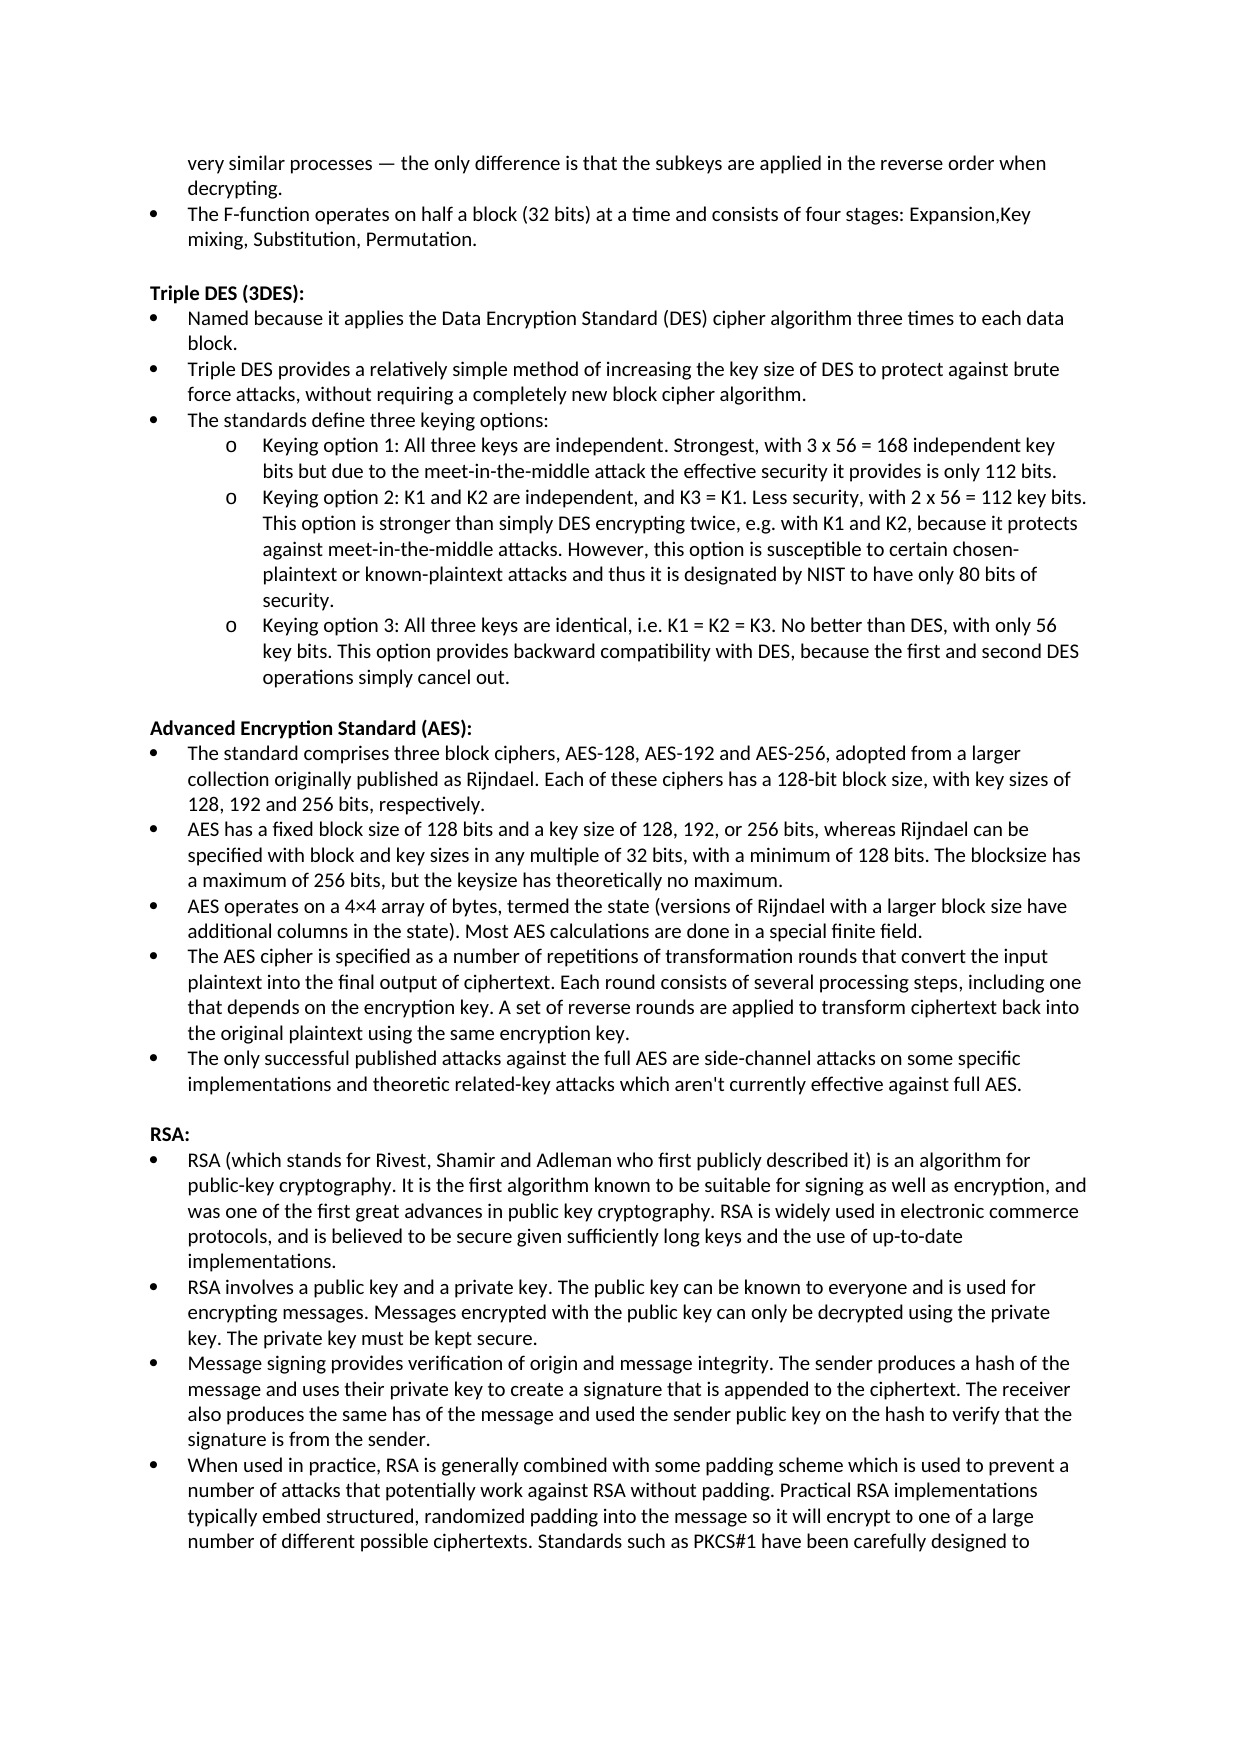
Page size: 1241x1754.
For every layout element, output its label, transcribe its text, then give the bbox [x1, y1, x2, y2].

list Triple DES provides a relatively simple method of increasing the key size of DES to protect against brute force attacks, without requiring a completely new block cipher algorithm. [150, 356, 1090, 407]
list RSA involves a public key and a private key. The public key can be known to everyone and is used for encrypting messages. Messages encrypted with the public key can only be decrypted using the private key. The private key must be kept secure. [150, 1274, 1090, 1350]
list Message signing provides verification of origin and message integrity. The sender produces a hash of the message and uses their private key to create a signature that is appended to the ciphertext. The receiver also produces the same has of the message and used the sender public key on the hash to verify that the signature is from the sender. [150, 1350, 1090, 1452]
text Triple DES (3DES): [150, 280, 1090, 305]
list AES has a fixed block size of 128 bits and a key size of 128, 192, or 256 bits, whereas Rijndael can be specified with block and key sizes in any multiple of 32 bits, with a minimum of 128 bits. The blocksize has a maximum of 256 bits, but the keysize has theoretically no maximum. [150, 817, 1090, 893]
text Advanced Encryption Standard (AES): [150, 715, 1090, 740]
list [150, 1452, 1090, 1554]
list The AES cipher is specified as a number of repetitions of transformation rounds that convert the input plaintext into the final output of ciphertext. Each round consists of several processing steps, including one that depends on the encryption key. A set of reverse rounds are applied to transform ciphertext back into the original plaintext using the same encryption key. [150, 944, 1090, 1045]
list The F-function operates on half a block (32 bits) at a time and consists of four stages: Expansion,Key mixing, Substitution, Permutation. [150, 201, 1090, 252]
list The standard comprises three block ciphers, AES-128, AES-192 and AES-256, adopted from a larger collection originally published as Rijndael. Each of these ciphers has a 128-bit block size, with key sizes of 128, 192 and 256 bits, respectively. [150, 740, 1090, 817]
list The standards define three keying options: [150, 407, 1090, 432]
list The only successful published attacks against the full AES are side-channel attacks on some specific implementations and theoretic related-key attacks which aren't currently effective against full AES. [150, 1045, 1090, 1096]
list Keying option 2: K1 and K2 are independent, and K3 = K1. Less security, with 2 x 56 = 112 key bits. This option is stronger than simply DES encrypting twice, e.g. with K1 and K2, because it protects against meet-in-the-middle attacks. However, this option is susceptible to certain chosen-plaintext or known-plaintext attacks and thus it is designated by NIST to have only 80 bits of security. [225, 484, 1090, 612]
list Named because it applies the Data Encryption Standard (DES) cipher algorithm three times to each data block. [150, 305, 1090, 356]
list Keying option 1: All three keys are independent. Strongest, with 3 x 56 = 168 independent key bits but due to the meet-in-the-middle attack the effective security it provides is only 112 bits. [225, 432, 1090, 484]
list RSA (which stands for Rivest, Shamir and Adleman who first publicly described it) is an algorithm for public-key cryptography. It is the first algorithm known to be suitable for signing as well as encryption, and was one of the first great advances in public key cryptography. RSA is widely used in electronic commerce protocols, and is believed to be secure given sufficiently long keys and the use of up-to-date implementations. [150, 1147, 1090, 1274]
list AES operates on a 4×4 array of bytes, termed the state (versions of Rijndael with a larger block size have additional columns in the state). Most AES calculations are done in a special finite field. [150, 893, 1090, 944]
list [150, 150, 1090, 201]
list Keying option 3: All three keys are identical, i.e. K1 = K2 = K3. No better than DES, with only 56 key bits. This option provides backward compatibility with DES, because the first and second DES operations simply cancel out. [225, 612, 1090, 689]
text RSA: [150, 1122, 1090, 1147]
